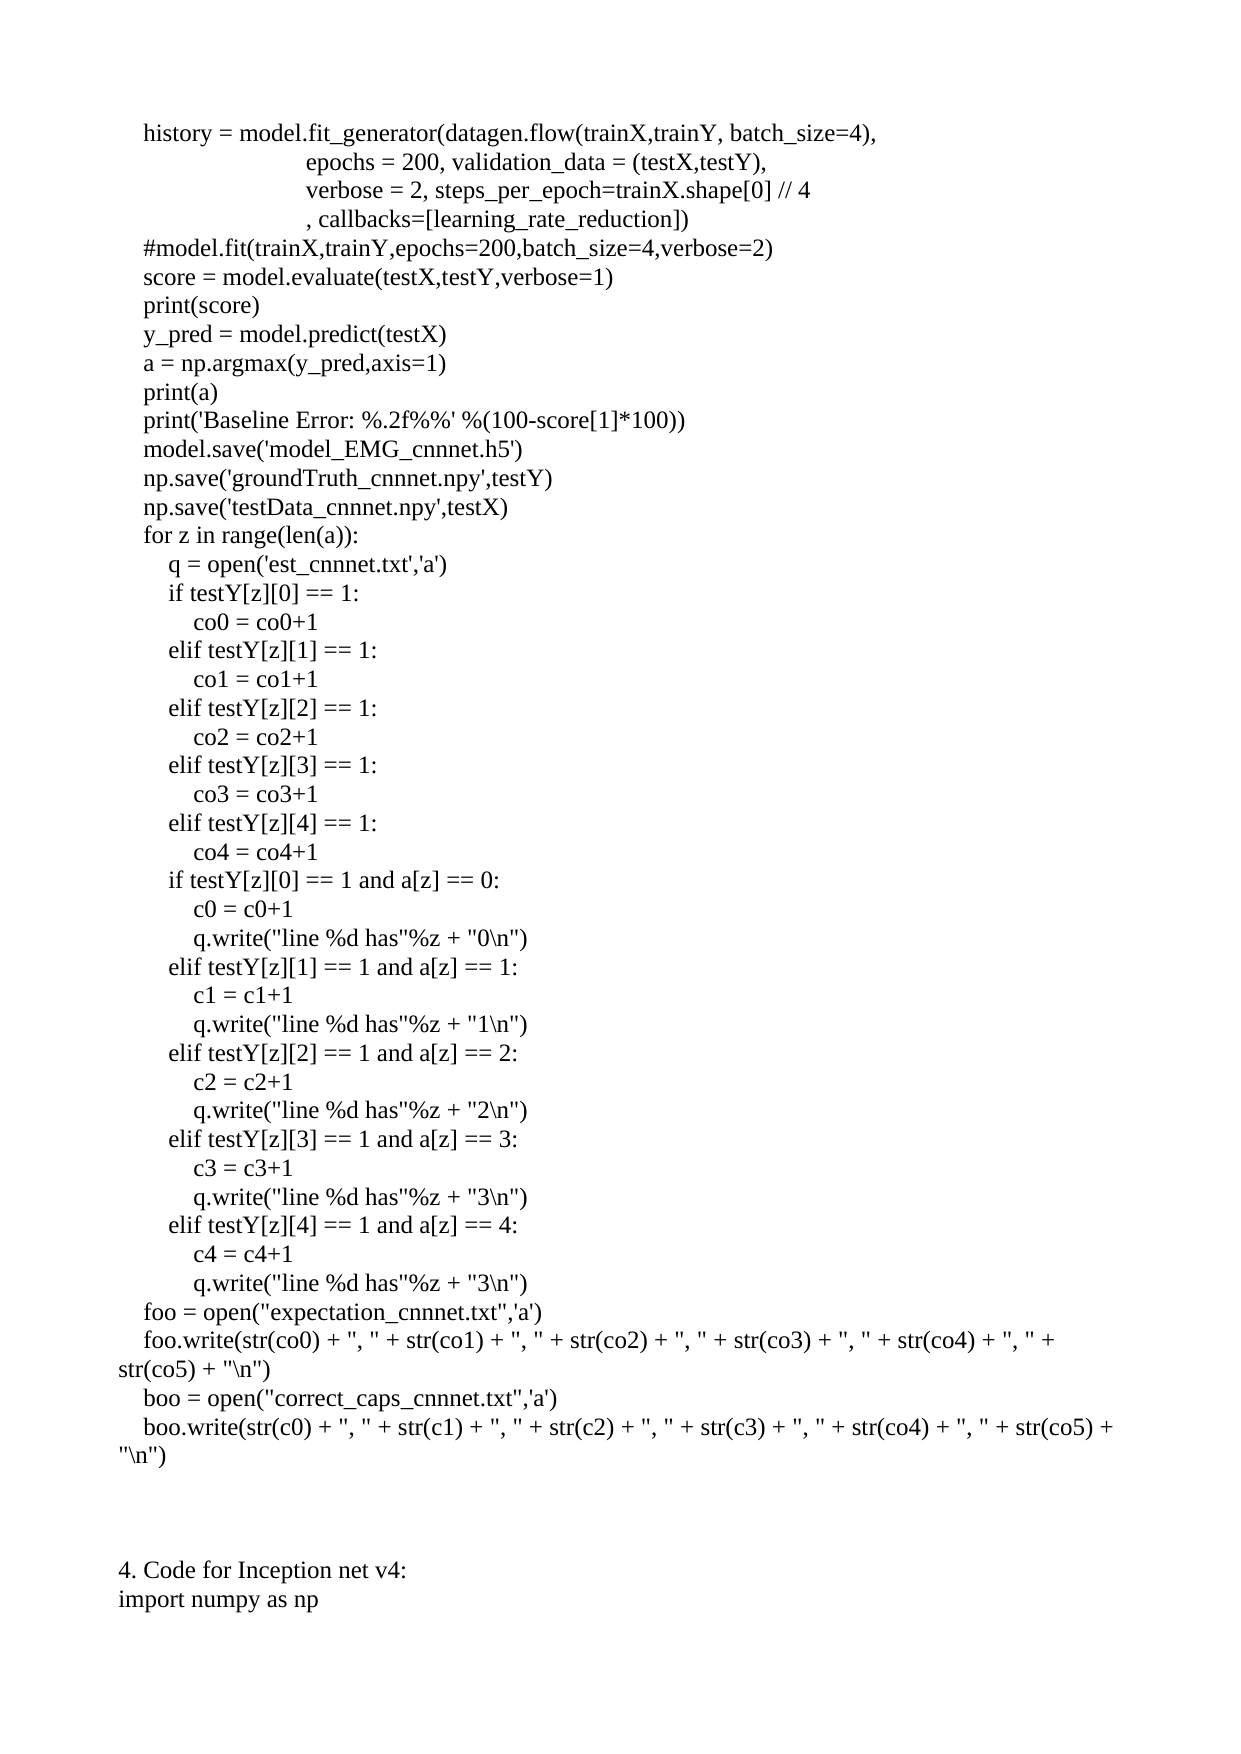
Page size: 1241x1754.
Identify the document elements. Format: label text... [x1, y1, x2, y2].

text for z in range(len(a)): [118, 521, 1122, 549]
text q.write("line %d has"%z + "3\n") [118, 1268, 1122, 1297]
text co0 = co0+1 [118, 607, 1122, 636]
text co2 = co2+1 [118, 722, 1122, 751]
text model.save('model_EMG_cnnnet.h5') [118, 434, 1122, 463]
text boo.write(str(c0) + ", " + str(c1) + ", " + str(c2) + ", " + str(c3) + ", " + str(co4) + ", " + str(co5) + "\n") [118, 1412, 1122, 1469]
text a = np.argmax(y_pred,axis=1) [118, 348, 1122, 377]
text co3 = co3+1 [118, 779, 1122, 808]
text co4 = co4+1 [118, 837, 1122, 866]
text import numpy as np [118, 1584, 1122, 1613]
text q.write("line %d has"%z + "2\n") [118, 1096, 1122, 1124]
text 4. Code for Inception net v4: [118, 1556, 1122, 1584]
text elif testY[z][3] == 1 and a[z] == 3: [118, 1124, 1122, 1153]
text history = model.fit_generator(datagen.flow(trainX,trainY, batch_size=4), [118, 118, 1122, 147]
text elif testY[z][4] == 1: [118, 808, 1122, 837]
text #model.fit(trainX,trainY,epochs=200,batch_size=4,verbose=2) [118, 233, 1122, 262]
text elif testY[z][2] == 1 and a[z] == 2: [118, 1038, 1122, 1067]
text elif testY[z][2] == 1: [118, 693, 1122, 722]
text elif testY[z][3] == 1: [118, 751, 1122, 779]
text q.write("line %d has"%z + "1\n") [118, 1009, 1122, 1038]
text q.write("line %d has"%z + "3\n") [118, 1182, 1122, 1211]
text if testY[z][0] == 1 and a[z] == 0: [118, 866, 1122, 894]
text print(a) [118, 377, 1122, 406]
text np.save('groundTruth_cnnnet.npy',testY) [118, 463, 1122, 492]
text print(score) [118, 291, 1122, 319]
text , callbacks=[learning_rate_reduction]) [118, 204, 1122, 233]
text foo = open("expectation_cnnnet.txt",'a') [118, 1297, 1122, 1326]
text if testY[z][0] == 1: [118, 578, 1122, 607]
text score = model.evaluate(testX,testY,verbose=1) [118, 262, 1122, 291]
text c3 = c3+1 [118, 1153, 1122, 1182]
text foo.write(str(co0) + ", " + str(co1) + ", " + str(co2) + ", " + str(co3) + ", " + str(co4) + ", " + str(co5) + "\n") [118, 1326, 1122, 1383]
text c4 = c4+1 [118, 1239, 1122, 1268]
text verbose = 2, steps_per_epoch=trainX.shape[0] // 4 [118, 176, 1122, 204]
text boo = open("correct_caps_cnnnet.txt",'a') [118, 1383, 1122, 1412]
text epochs = 200, validation_data = (testX,testY), [118, 147, 1122, 176]
text c2 = c2+1 [118, 1067, 1122, 1096]
text q.write("line %d has"%z + "0\n") [118, 923, 1122, 952]
text c0 = c0+1 [118, 894, 1122, 923]
text elif testY[z][1] == 1 and a[z] == 1: [118, 952, 1122, 981]
text elif testY[z][1] == 1: [118, 636, 1122, 664]
text print('Baseline Error: %.2f%%' %(100-score[1]*100)) [118, 406, 1122, 434]
text np.save('testData_cnnnet.npy',testX) [118, 492, 1122, 521]
text q = open('est_cnnnet.txt','a') [118, 549, 1122, 578]
text y_pred = model.predict(testX) [118, 319, 1122, 348]
text elif testY[z][4] == 1 and a[z] == 4: [118, 1211, 1122, 1239]
text co1 = co1+1 [118, 664, 1122, 693]
text c1 = c1+1 [118, 981, 1122, 1009]
